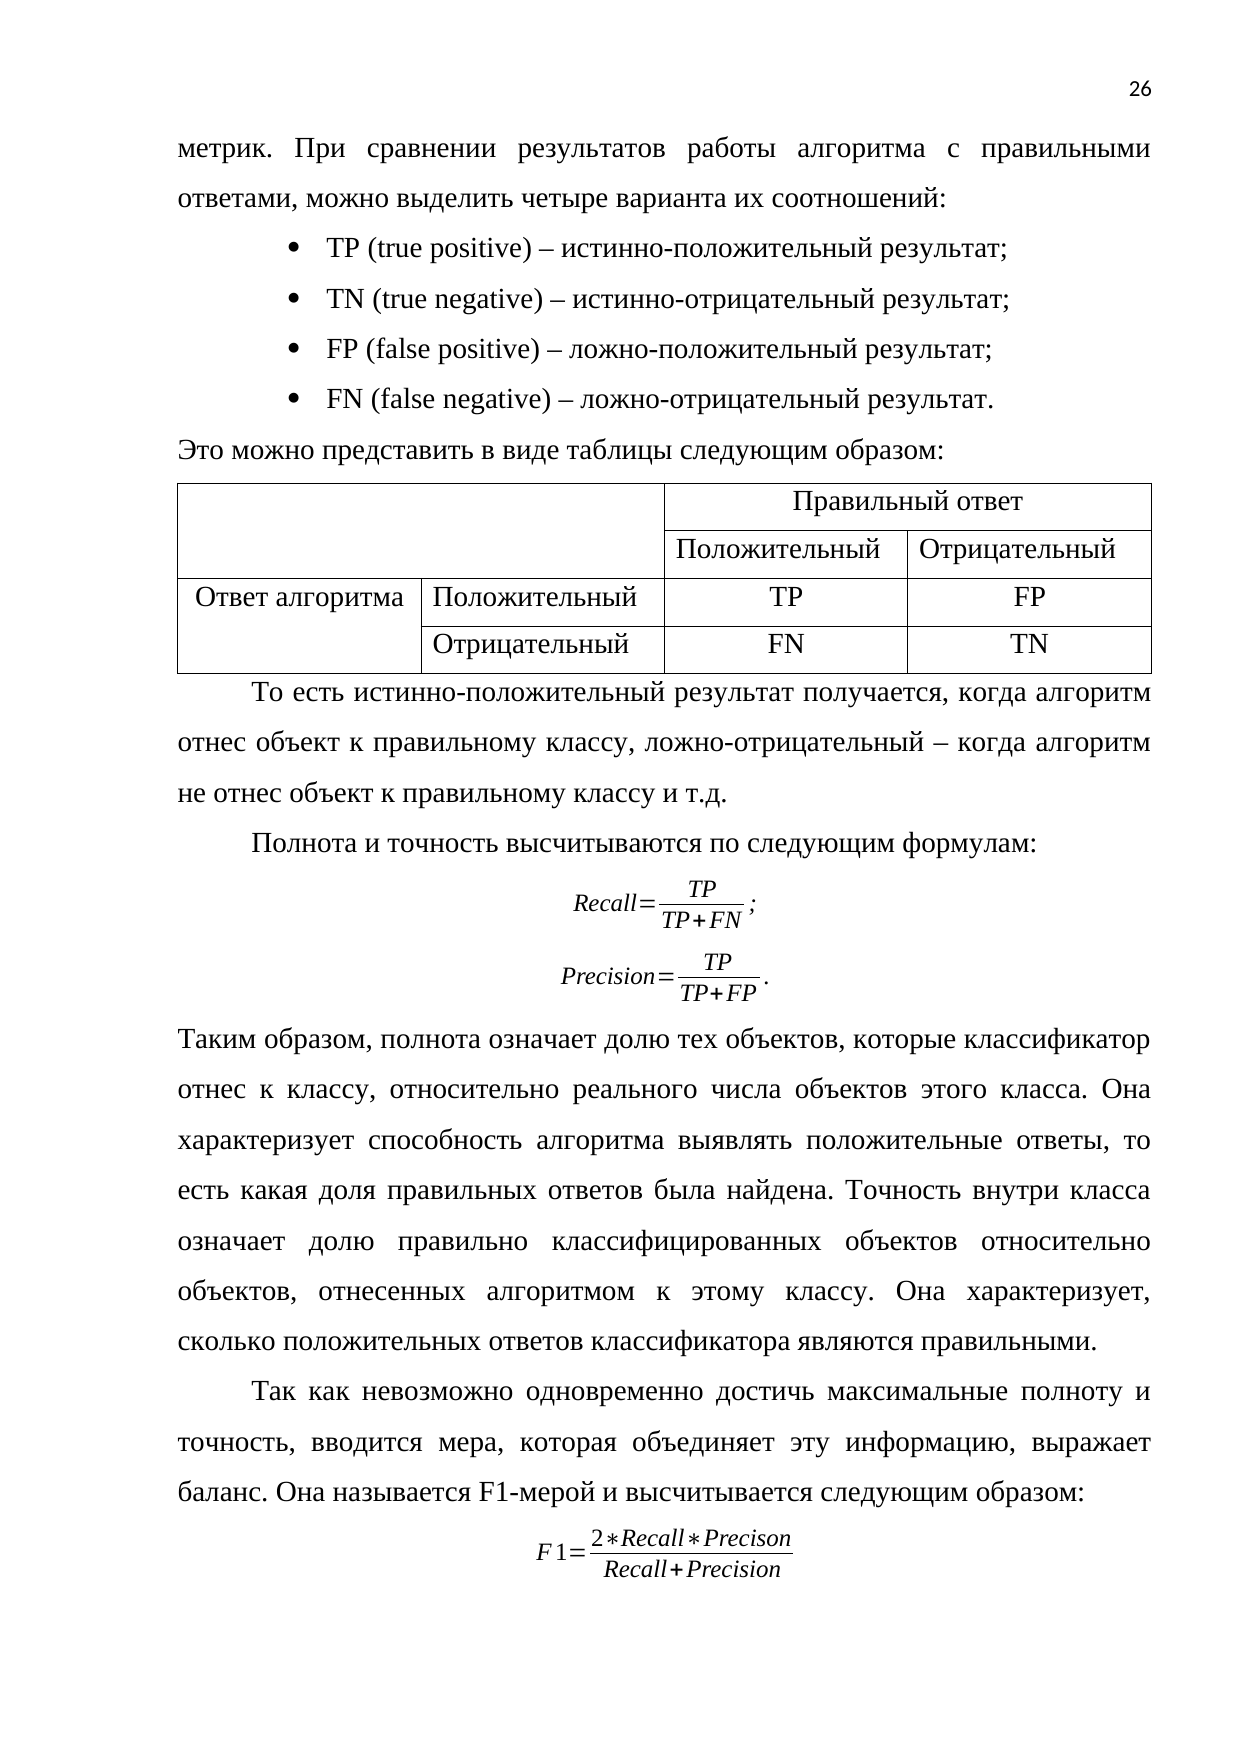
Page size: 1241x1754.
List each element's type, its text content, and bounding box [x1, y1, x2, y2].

list TN (true negative) – истинно-отрицательный результат; [288, 281, 1152, 314]
text Полнота и точность высчитываются по следующим формулам: [177, 825, 1152, 859]
text Таким образом, полнота означает долю тех объектов, которые классификатор отнес к классу, относительно реального числа объектов этого класса. Она характеризует способность алгоритма выявлять положительные ответы, то есть какая доля правильных ответов была найдена. Точность внутри класса означает долю правильно классифицированных объектов относительно объектов, отнесенных алгоритмом к этому классу. Она характеризует, сколько положительных ответов классификатора являются правильными. [177, 1021, 1152, 1357]
table_header Правильный ответ [665, 484, 1151, 530]
list FN (false negative) – ложно-отрицательный результат. [288, 382, 1152, 415]
table_cell Отрицательный [908, 531, 1151, 578]
table_cell Положительный [665, 531, 907, 578]
table_cell TN [908, 627, 1151, 673]
list TP (true positive) – истинно-положительный результат; [288, 230, 1152, 264]
table_cell FN [665, 627, 907, 673]
table_header [178, 484, 664, 578]
table_cell Ответ алгоритма [178, 579, 421, 673]
table_cell FP [908, 579, 1151, 626]
list FP (false positive) – ложно-положительный результат; [288, 331, 1152, 365]
table_cell TP [665, 579, 907, 626]
table_cell Положительный [422, 579, 664, 626]
text То есть истинно-положительный результат получается, когда алгоритм отнес объект к правильному классу, ложно-отрицательный – когда алгоритм не отнес объект к правильному классу и т.д. [177, 674, 1152, 808]
text Это можно представить в виде таблицы следующим образом: [177, 432, 1152, 466]
table_cell Отрицательный [422, 627, 664, 673]
